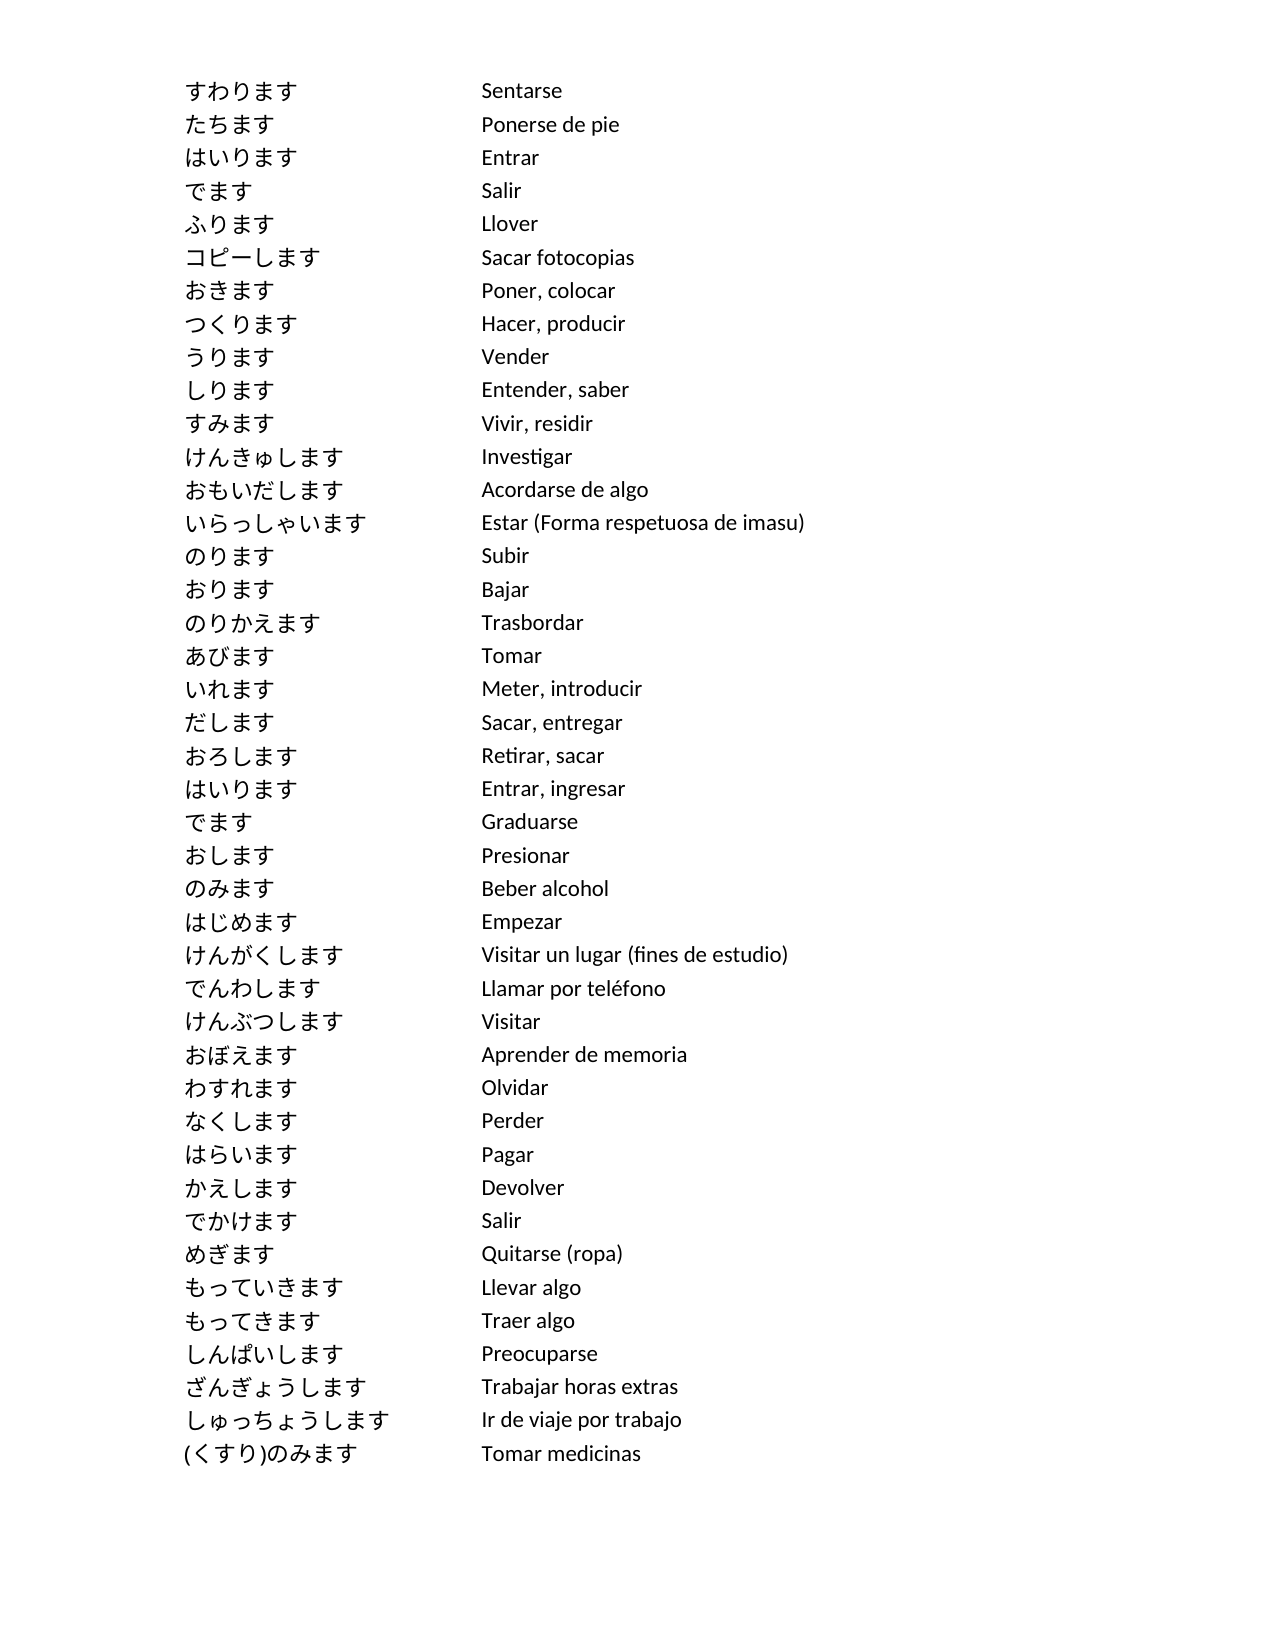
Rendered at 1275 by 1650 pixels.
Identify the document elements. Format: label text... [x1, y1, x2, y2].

table_cell すわります [173, 74, 470, 107]
table_cell Llover [470, 207, 817, 240]
table_cell Tomar [470, 639, 817, 672]
table_cell もっていきます [173, 1270, 470, 1303]
table_cell Trasbordar [470, 606, 817, 639]
table_cell おります [173, 572, 470, 606]
table_cell はいります [173, 140, 470, 173]
table_cell すみます [173, 406, 470, 439]
table_cell Visitar [470, 1004, 817, 1037]
table_cell Graduarse [470, 805, 817, 838]
table_cell でんわします [173, 971, 470, 1004]
table_cell Llamar por teléfono [470, 971, 817, 1004]
table_cell はいります [173, 772, 470, 805]
table_cell Sacar, entregar [470, 705, 817, 738]
table_cell しゅっちょうします [173, 1403, 470, 1436]
table_cell かえします [173, 1170, 470, 1204]
table_cell けんがくします [173, 938, 470, 971]
table_cell Presionar [470, 838, 817, 871]
table_cell Ponerse de pie [470, 107, 817, 140]
table_cell Hacer, producir [470, 306, 817, 340]
table_cell Vender [470, 340, 817, 373]
table_cell おします [173, 838, 470, 871]
table_cell ざんぎょうします [173, 1370, 470, 1403]
table_cell Quitarse (ropa) [470, 1237, 817, 1270]
table_cell おぼえます [173, 1038, 470, 1071]
table_cell はらいます [173, 1137, 470, 1170]
table_cell Olvidar [470, 1071, 817, 1104]
table_cell でます [173, 805, 470, 838]
table_cell (くすり)のみます [173, 1436, 470, 1469]
table_cell Traer algo [470, 1303, 817, 1337]
table_cell Entrar, ingresar [470, 772, 817, 805]
table_cell つくります [173, 306, 470, 340]
table_cell のりかえます [173, 606, 470, 639]
table_cell けんぶつします [173, 1004, 470, 1037]
table_cell Pagar [470, 1137, 817, 1170]
table_cell Sentarse [470, 74, 817, 107]
table_cell めぎます [173, 1237, 470, 1270]
table_cell Sacar fotocopias [470, 240, 817, 273]
table_cell Salir [470, 1204, 817, 1237]
table_cell だします [173, 705, 470, 738]
table_cell のります [173, 539, 470, 572]
table_cell おろします [173, 739, 470, 772]
table_cell なくします [173, 1104, 470, 1137]
table_cell Empezar [470, 905, 817, 938]
table_cell Estar (Forma respetuosa de imasu) [470, 506, 817, 539]
table_cell でかけます [173, 1204, 470, 1237]
table_cell Poner, colocar [470, 273, 817, 306]
table_cell Subir [470, 539, 817, 572]
table_cell わすれます [173, 1071, 470, 1104]
table_cell Beber alcohol [470, 871, 817, 904]
table_cell いれます [173, 672, 470, 705]
table_cell Devolver [470, 1170, 817, 1204]
table_cell たちます [173, 107, 470, 140]
table_cell でます [173, 174, 470, 207]
table_cell Acordarse de algo [470, 473, 817, 506]
table_cell おもいだします [173, 473, 470, 506]
table_cell Llevar algo [470, 1270, 817, 1303]
table_cell Aprender de memoria [470, 1038, 817, 1071]
table_cell のみます [173, 871, 470, 904]
table_cell Vivir, residir [470, 406, 817, 439]
table_cell ふります [173, 207, 470, 240]
table_cell Tomar medicinas [470, 1436, 817, 1469]
table_cell Bajar [470, 572, 817, 606]
table_cell Entender, saber [470, 373, 817, 406]
table_cell Investigar [470, 439, 817, 473]
table_cell Perder [470, 1104, 817, 1137]
table_cell いらっしゃいます [173, 506, 470, 539]
table_cell うります [173, 340, 470, 373]
table_cell しります [173, 373, 470, 406]
table_cell Preocuparse [470, 1337, 817, 1370]
table_cell Meter, introducir [470, 672, 817, 705]
table_cell あびます [173, 639, 470, 672]
table_cell しんぱいします [173, 1337, 470, 1370]
table_cell Entrar [470, 140, 817, 173]
table_cell もってきます [173, 1303, 470, 1337]
table_cell Visitar un lugar (fines de estudio) [470, 938, 817, 971]
table_cell Salir [470, 174, 817, 207]
table_cell Trabajar horas extras [470, 1370, 817, 1403]
table_cell はじめます [173, 905, 470, 938]
table_cell Ir de viaje por trabajo [470, 1403, 817, 1436]
table_cell けんきゅします [173, 439, 470, 473]
table_cell コピーします [173, 240, 470, 273]
table_cell おきます [173, 273, 470, 306]
table_cell Retirar, sacar [470, 739, 817, 772]
